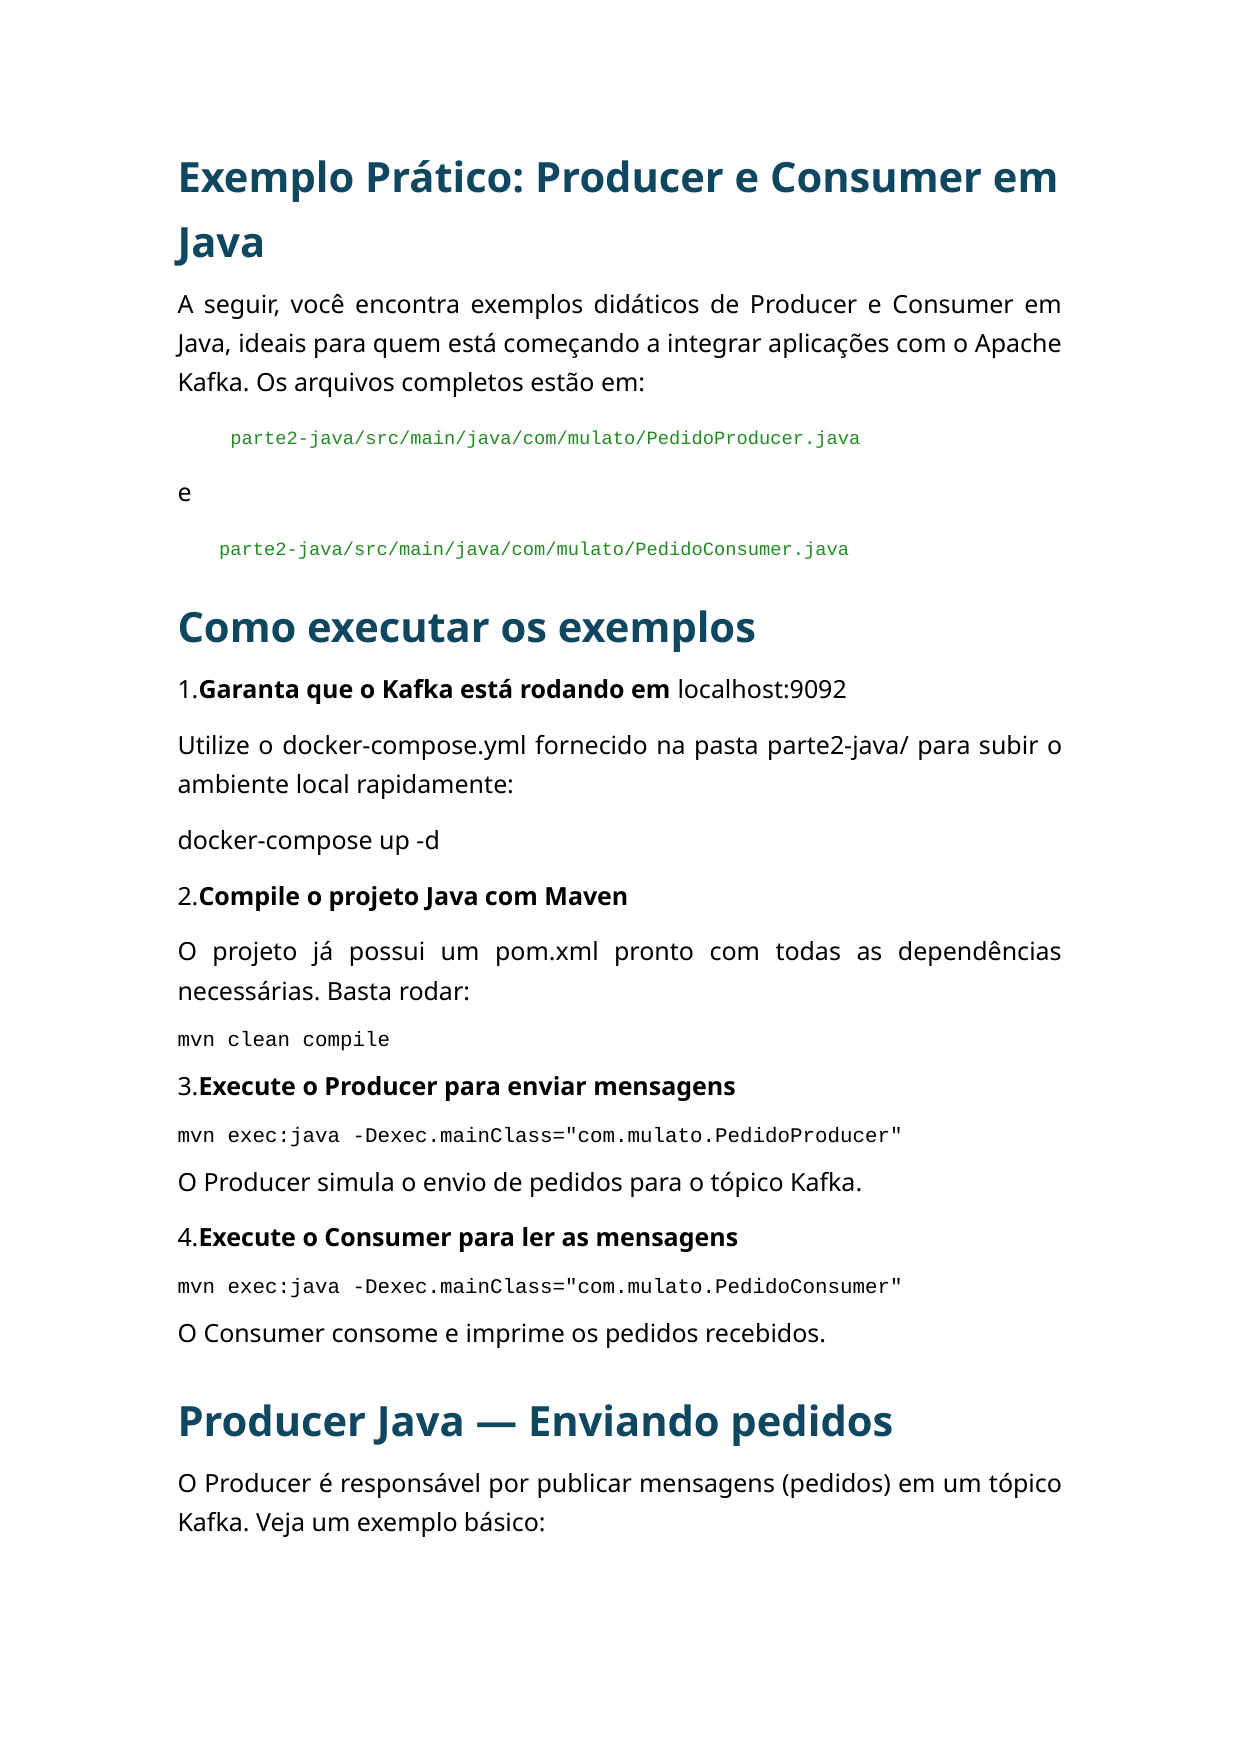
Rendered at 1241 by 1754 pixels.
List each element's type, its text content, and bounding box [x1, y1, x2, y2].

text 4.Execute o Consumer para ler as mensagens [177, 1220, 1063, 1254]
text mvn clean compile [177, 1029, 1063, 1053]
text mvn exec:java -Dexec.mainClass="com.mulato.PedidoProducer" [177, 1124, 1063, 1148]
text parte2-java/src/main/java/com/mulato/PedidoConsumer.java [219, 539, 1063, 561]
text 3.Execute o Producer para enviar mensagens [177, 1069, 1063, 1103]
text O Producer simula o envio de pedidos para o tópico Kafka. [177, 1164, 1063, 1198]
text 1.Garanta que o Kafka está rodando em localhost:9092 [177, 672, 1063, 706]
text O Producer é responsável por publicar mensagens (pedidos) em um tópico Kafka. Veja um exemplo básico: [177, 1466, 1063, 1539]
text docker-compose up -d [177, 822, 1063, 856]
text A seguir, você encontra exemplos didáticos de Producer e Consumer em Java, ideais para quem está começando a integrar aplicações com o Apache Kafka. Os arquivos completos estão em: [177, 286, 1063, 399]
text parte2-java/src/main/java/com/mulato/PedidoProducer.java [219, 429, 1063, 450]
text O projeto já possui um pom.xml pronto com todas as dependências necessárias. Basta rodar: [177, 934, 1063, 1007]
text e [177, 475, 1063, 509]
subtitle Producer Java — Enviando pedidos [177, 1392, 1063, 1449]
text O Consumer consome e imprime os pedidos recebidos. [177, 1316, 1063, 1350]
text mvn exec:java -Dexec.mainClass="com.mulato.PedidoConsumer" [177, 1276, 1063, 1299]
text Utilize o docker-compose.yml fornecido na pasta parte2-java/ para subir o ambiente local rapidamente: [177, 727, 1063, 801]
text 2.Compile o projeto Java com Maven [177, 878, 1063, 912]
subtitle Como executar os exemplos [177, 598, 1063, 655]
subtitle Exemplo Prático: Producer e Consumer em Java [177, 148, 1063, 269]
